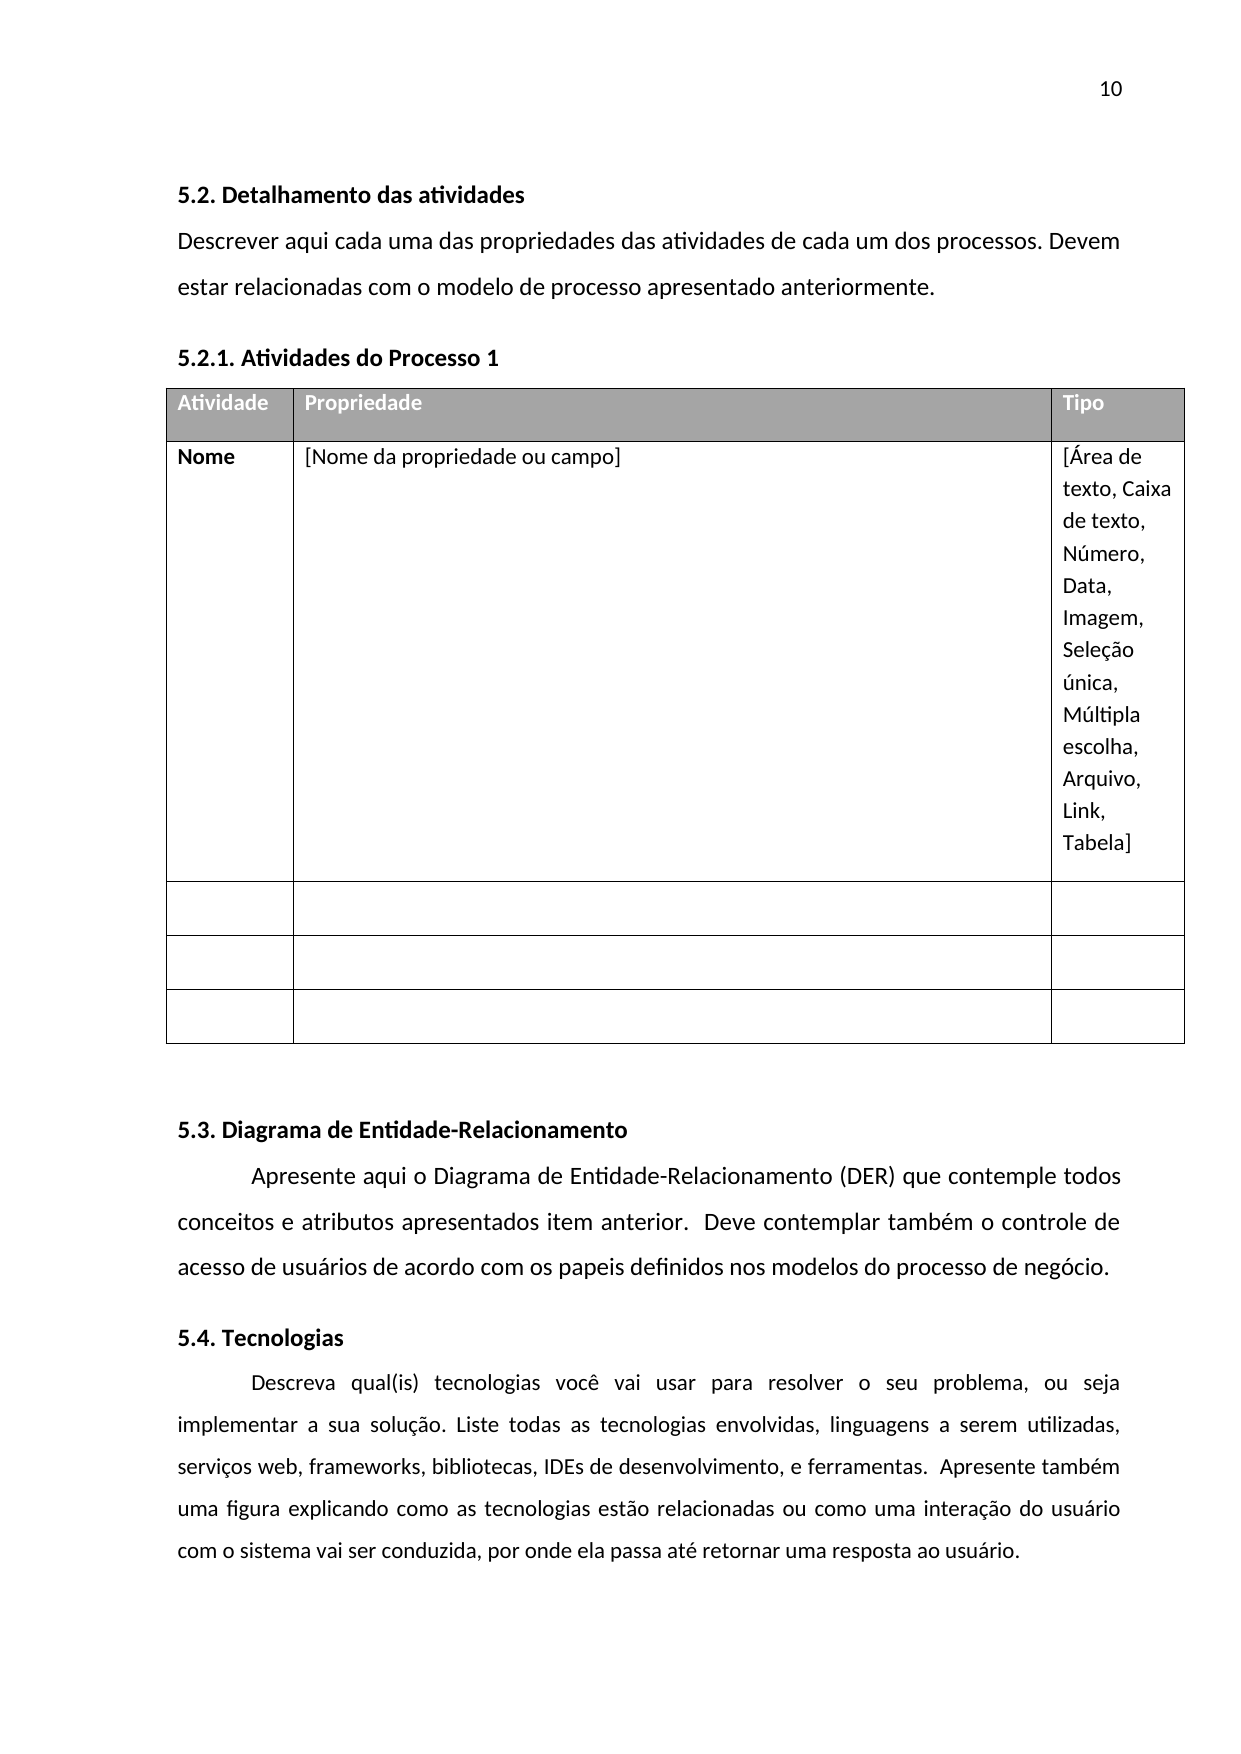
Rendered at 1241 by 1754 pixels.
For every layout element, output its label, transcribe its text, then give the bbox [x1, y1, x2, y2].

text Descrever aqui cada uma das propriedades das atividades de cada um dos processos. Devem estar relacionadas com o modelo de processo apresentado anteriormente. [177, 225, 1122, 302]
table_cell [167, 936, 293, 989]
table_cell [294, 990, 1051, 1042]
subtitle 5.4. Tecnologias [177, 1322, 1122, 1353]
table_header Propriedade [294, 389, 1051, 441]
table_cell [167, 882, 293, 935]
subtitle 5.3. Diagrama de Entidade-Relacionamento [177, 1114, 1122, 1145]
text Apresente aqui o Diagrama de Entidade-Relacionamento (DER) que contemple todos conceitos e atributos apresentados item anterior. Deve contemplar também o controle de acesso de usuários de acordo com os papeis definidos nos modelos do processo de negócio. [177, 1160, 1122, 1282]
table_cell [1052, 882, 1184, 935]
table_cell [294, 936, 1051, 989]
table_cell [294, 882, 1051, 935]
table_cell [167, 990, 293, 1042]
table_cell [1052, 990, 1184, 1042]
table_header Tipo [1052, 389, 1184, 441]
subtitle 5.2. Detalhamento das atividades [177, 179, 1122, 210]
table_header Atividade [167, 389, 293, 441]
subtitle 5.2.1. Atividades do Processo 1 [177, 342, 1122, 372]
table_cell [1052, 936, 1184, 989]
text Descreva qual(is) tecnologias você vai usar para resolver o seu problema, ou seja implementar a sua solução. Liste todas as tecnologias envolvidas, linguagens a serem utilizadas, serviços web, frameworks, bibliotecas, IDEs de desenvolvimento, e ferramentas. Apresente também uma figura explicando como as tecnologias estão relacionadas ou como uma interação do usuário com o sistema vai ser conduzida, por onde ela passa até retornar uma resposta ao usuário. [177, 1368, 1122, 1564]
table_cell [Área de texto, Caixa de texto, Número, Data, Imagem, Seleção única, Múltipla escolha, Arquivo, Link, Tabela] [1052, 442, 1184, 881]
table_cell [Nome da propriedade ou campo] [294, 442, 1051, 881]
table_cell Nome [167, 442, 293, 881]
